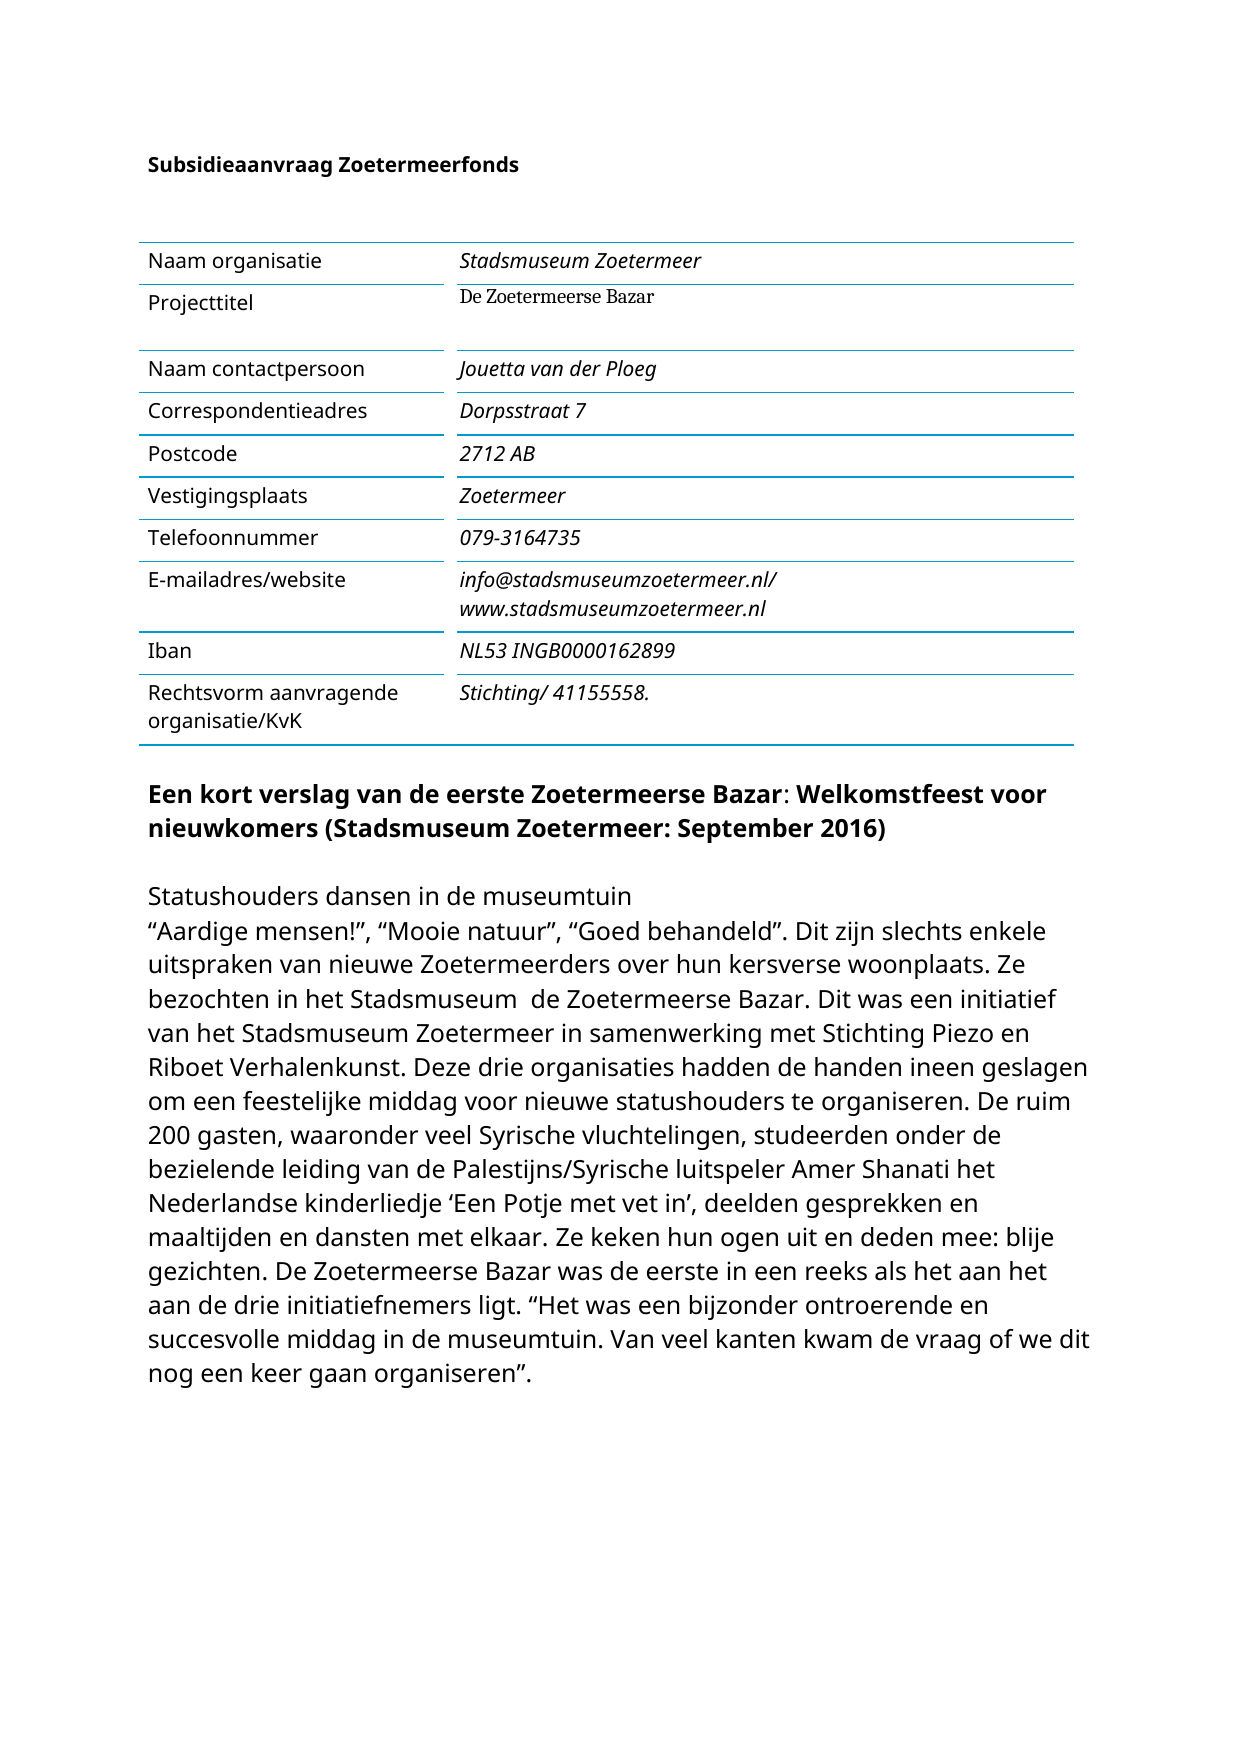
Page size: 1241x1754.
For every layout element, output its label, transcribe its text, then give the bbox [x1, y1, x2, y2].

table_cell Dorpsstraat 7 [457, 393, 1074, 434]
table_cell 2712 AB [457, 436, 1074, 476]
table_header Naam organisatie [139, 243, 444, 283]
table_cell 079-3164735 [457, 520, 1074, 561]
table_cell Postcode [139, 436, 444, 476]
table_cell Rechtsvorm aanvragende organisatie/KvK [139, 675, 444, 744]
text Statushouders dansen in de museumtuin [148, 879, 1093, 913]
text Een kort verslag van de eerste Zoetermeerse Bazar: Welkomstfeest voor nieuwkomers (Stadsmuseum Zoetermeer: September 2016) [148, 777, 1093, 845]
text “Aardige mensen!”, “Mooie natuur”, “Goed behandeld”. Dit zijn slechts enkele uitspraken van nieuwe Zoetermeerders over hun kersverse woonplaats. Ze bezochten in het Stadsmuseum de Zoetermeerse Bazar. Dit was een initiatief van het Stadsmuseum Zoetermeer in samenwerking met Stichting Piezo en Riboet Verhalenkunst. Deze drie organisaties hadden de handen ineen geslagen om een feestelijke middag voor nieuwe statushouders te organiseren. De ruim 200 gasten, waaronder veel Syrische vluchtelingen, studeerden onder de bezielende leiding van de Palestijns/Syrische luitspeler Amer Shanati het Nederlandse kinderliedje ‘Een Potje met vet in’, deelden gesprekken en maaltijden en dansten met elkaar. Ze keken hun ogen uit en deden mee: blije gezichten. De Zoetermeerse Bazar was de eerste in een reeks als het aan het aan de drie initiatiefnemers ligt. “Het was een bijzonder ontroerende en succesvolle middag in de museumtuin. Van veel kanten kwam de vraag of we dit nog een keer gaan organiseren”. [148, 913, 1093, 1390]
table_cell De Zoetermeerse Bazar [457, 285, 1074, 350]
text Subsidieaanvraag Zoetermeerfonds [148, 148, 1093, 179]
table_cell Naam contactpersoon [139, 351, 444, 392]
table_cell Telefoonnummer [139, 520, 444, 561]
table_cell Projecttitel [139, 285, 444, 350]
table_cell Zoetermeer [457, 478, 1074, 518]
table_cell E-mailadres/website [139, 562, 444, 631]
table_cell Stichting/ 41155558. [457, 675, 1074, 744]
table_header Stadsmuseum Zoetermeer [457, 243, 1074, 283]
table_cell info@stadsmuseumzoetermeer.nl/www.stadsmuseumzoetermeer.nl [457, 562, 1074, 631]
table_cell Iban [139, 633, 444, 673]
table_cell Vestigingsplaats [139, 478, 444, 518]
table_cell Jouetta van der Ploeg [457, 351, 1074, 392]
table_cell Correspondentieadres [139, 393, 444, 434]
table_cell NL53 INGB0000162899 [457, 633, 1074, 673]
